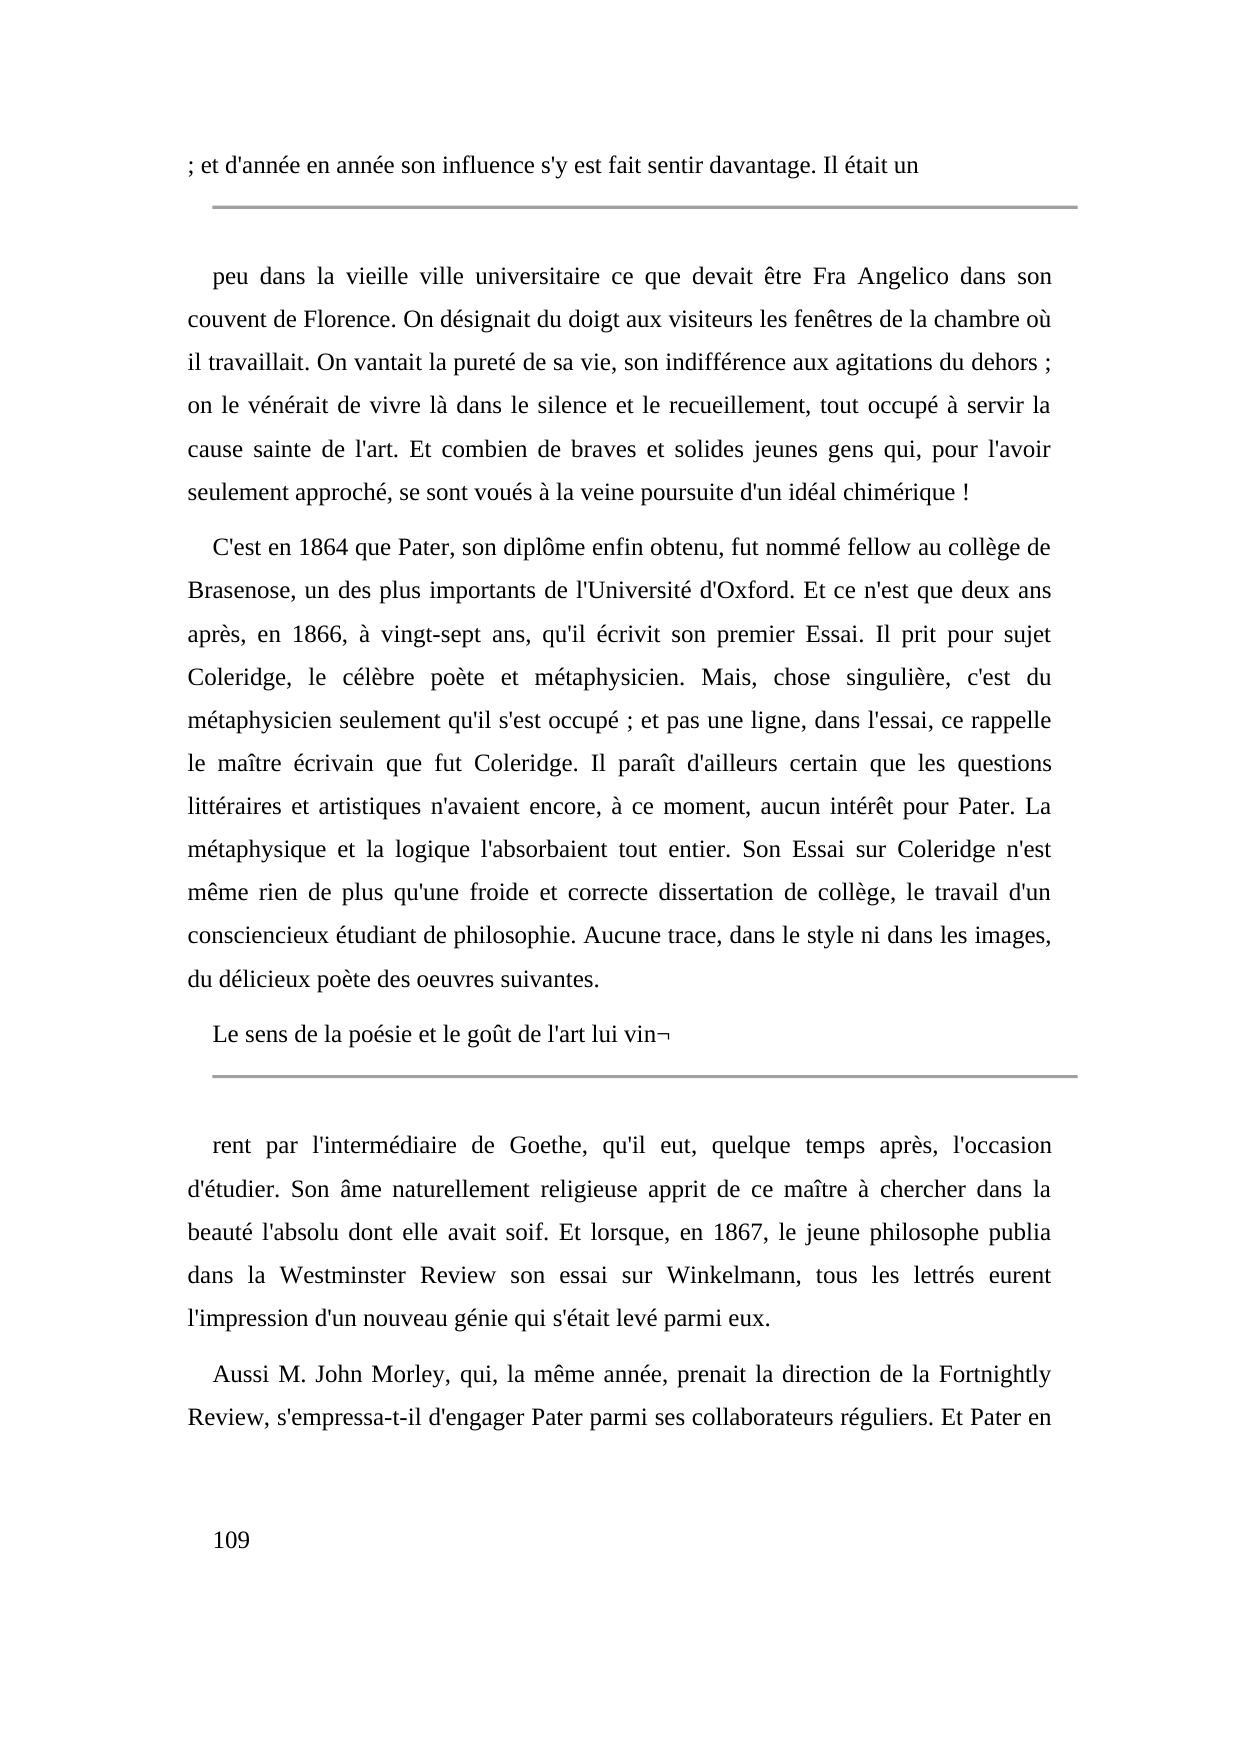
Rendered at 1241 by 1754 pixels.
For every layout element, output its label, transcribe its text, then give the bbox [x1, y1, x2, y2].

text C'est en 1864 que Pater, son diplôme enfin obtenu, fut nommé fellow au collège de Brasenose, un des plus importants de l'Université d'Oxford. Et ce n'est que deux ans après, en 1866, à vingt-sept ans, qu'il écrivit son premier Essai. Il prit pour sujet Coleridge, le célèbre poète et métaphysicien. Mais, chose singulière, c'est du métaphysicien seulement qu'il s'est occupé ; et pas une ligne, dans l'essai, ce rappelle le maître écrivain que fut Coleridge. Il paraît d'ailleurs certain que les questions littéraires et artistiques n'avaient encore, à ce moment, aucun intérêt pour Pater. La métaphysique et la logique l'absorbaient tout entier. Son Essai sur Coleridge n'est même rien de plus qu'une froide et correcte dissertation de collège, le travail d'un consciencieux étudiant de philosophie. Aucune trace, dans le style ni dans les images, du délicieux poète des oeuvres suivantes. [187, 532, 1053, 992]
text rent par l'intermédiaire de Goethe, qu'il eut, quelque temps après, l'occasion d'étudier. Son âme naturellement religieuse apprit de ce maître à chercher dans la beauté l'absolu dont elle avait soif. Et lorsque, en 1867, le jeune philosophe publia dans la Westminster Review son essai sur Winkelmann, tous les lettrés eurent l'impression d'un nouveau génie qui s'était levé parmi eux. [187, 1131, 1053, 1332]
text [187, 1359, 1053, 1431]
text peu dans la vieille ville universitaire ce que devait être Fra Angelico dans son couvent de Florence. On désignait du doigt aux visiteurs les fenêtres de la chambre où il travaillait. On vantait la pureté de sa vie, son indifférence aux agitations du dehors ; on le vénérait de vivre là dans le silence et le recueillement, tout occupé à servir la cause sainte de l'art. Et combien de braves et solides jeunes gens qui, pour l'avoir seulement approché, se sont voués à la veine poursuite d'un idéal chimérique ! [187, 261, 1053, 506]
text Le sens de la poésie et le goût de l'art lui vin¬ [187, 1019, 1053, 1048]
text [187, 150, 1053, 179]
